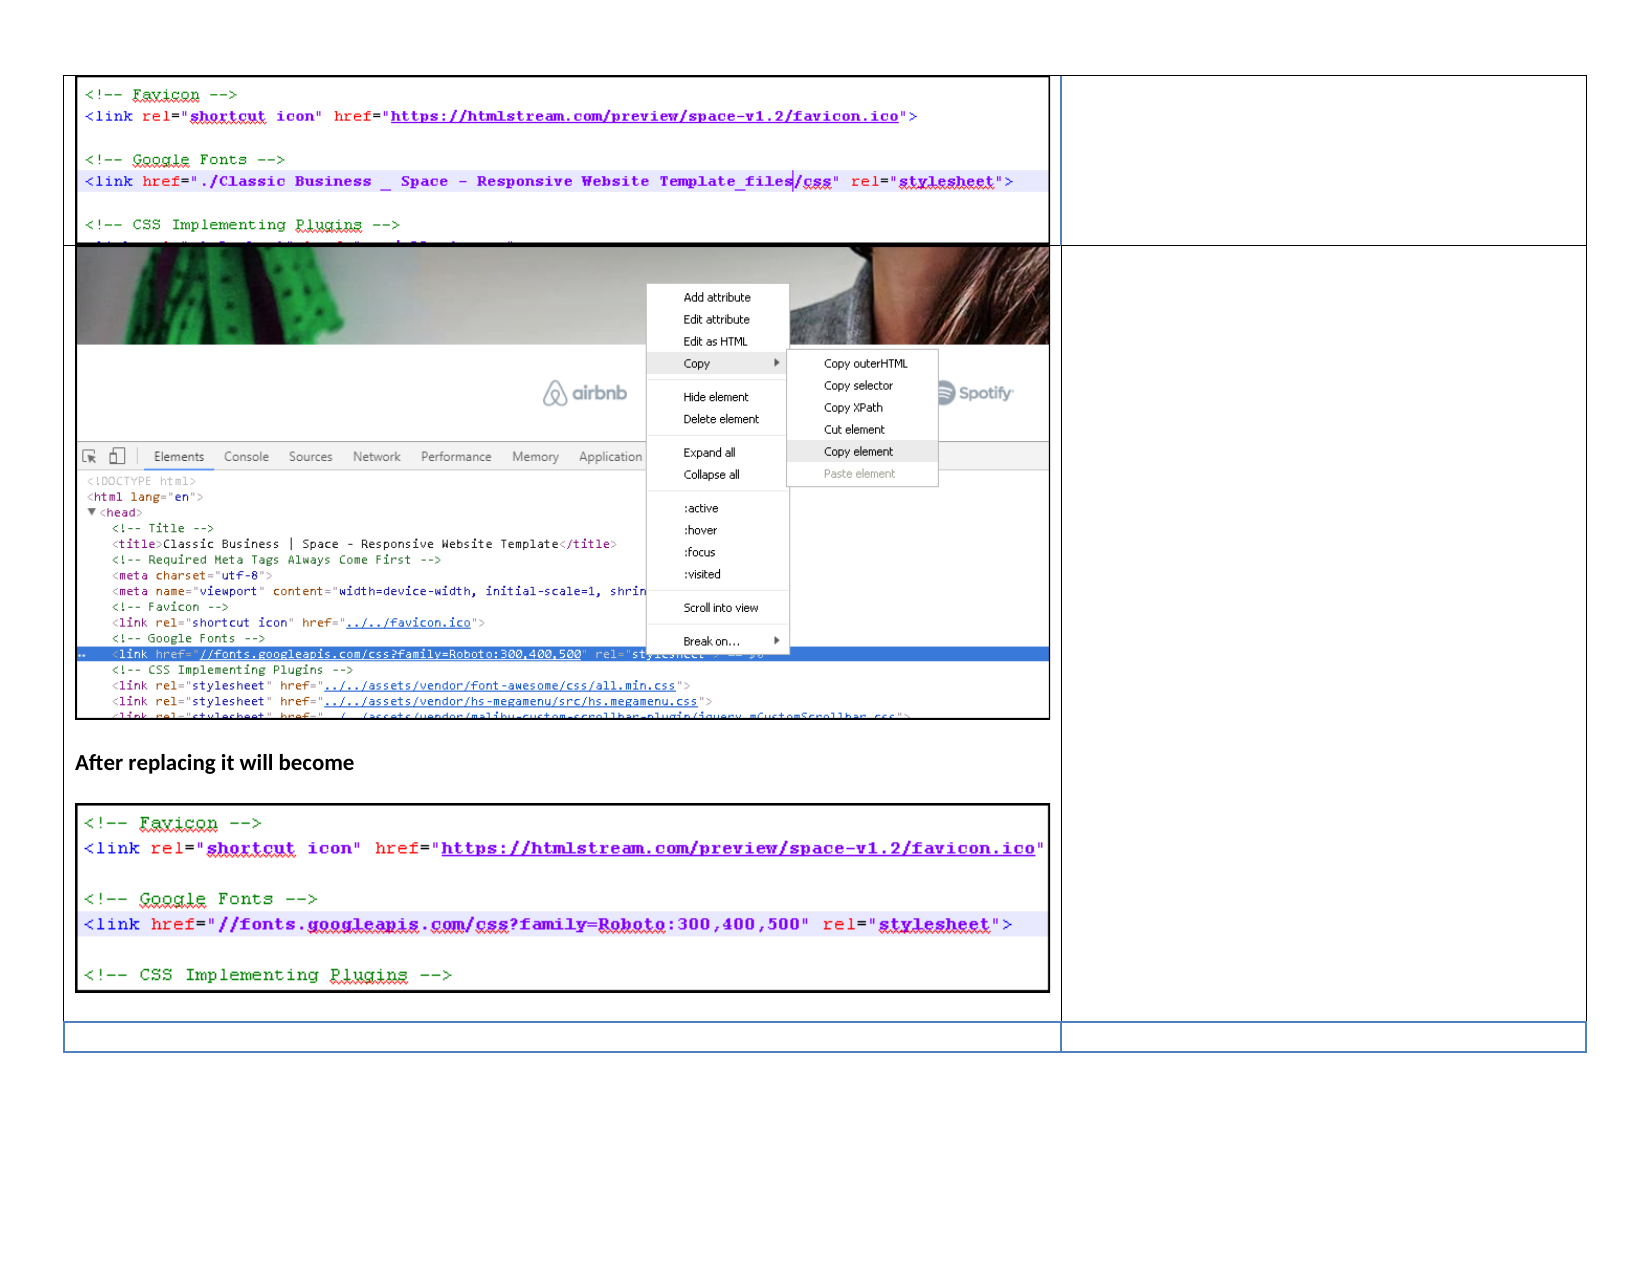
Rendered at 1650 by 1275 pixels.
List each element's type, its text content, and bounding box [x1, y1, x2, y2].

table_cell [1062, 76, 1586, 245]
table_cell [1062, 1023, 1585, 1051]
table_cell [1062, 246, 1586, 1021]
table_cell After replacing it will become [64, 246, 1061, 1021]
table_cell [65, 1023, 1060, 1051]
picture [75, 803, 1050, 993]
picture [75, 76, 1050, 720]
